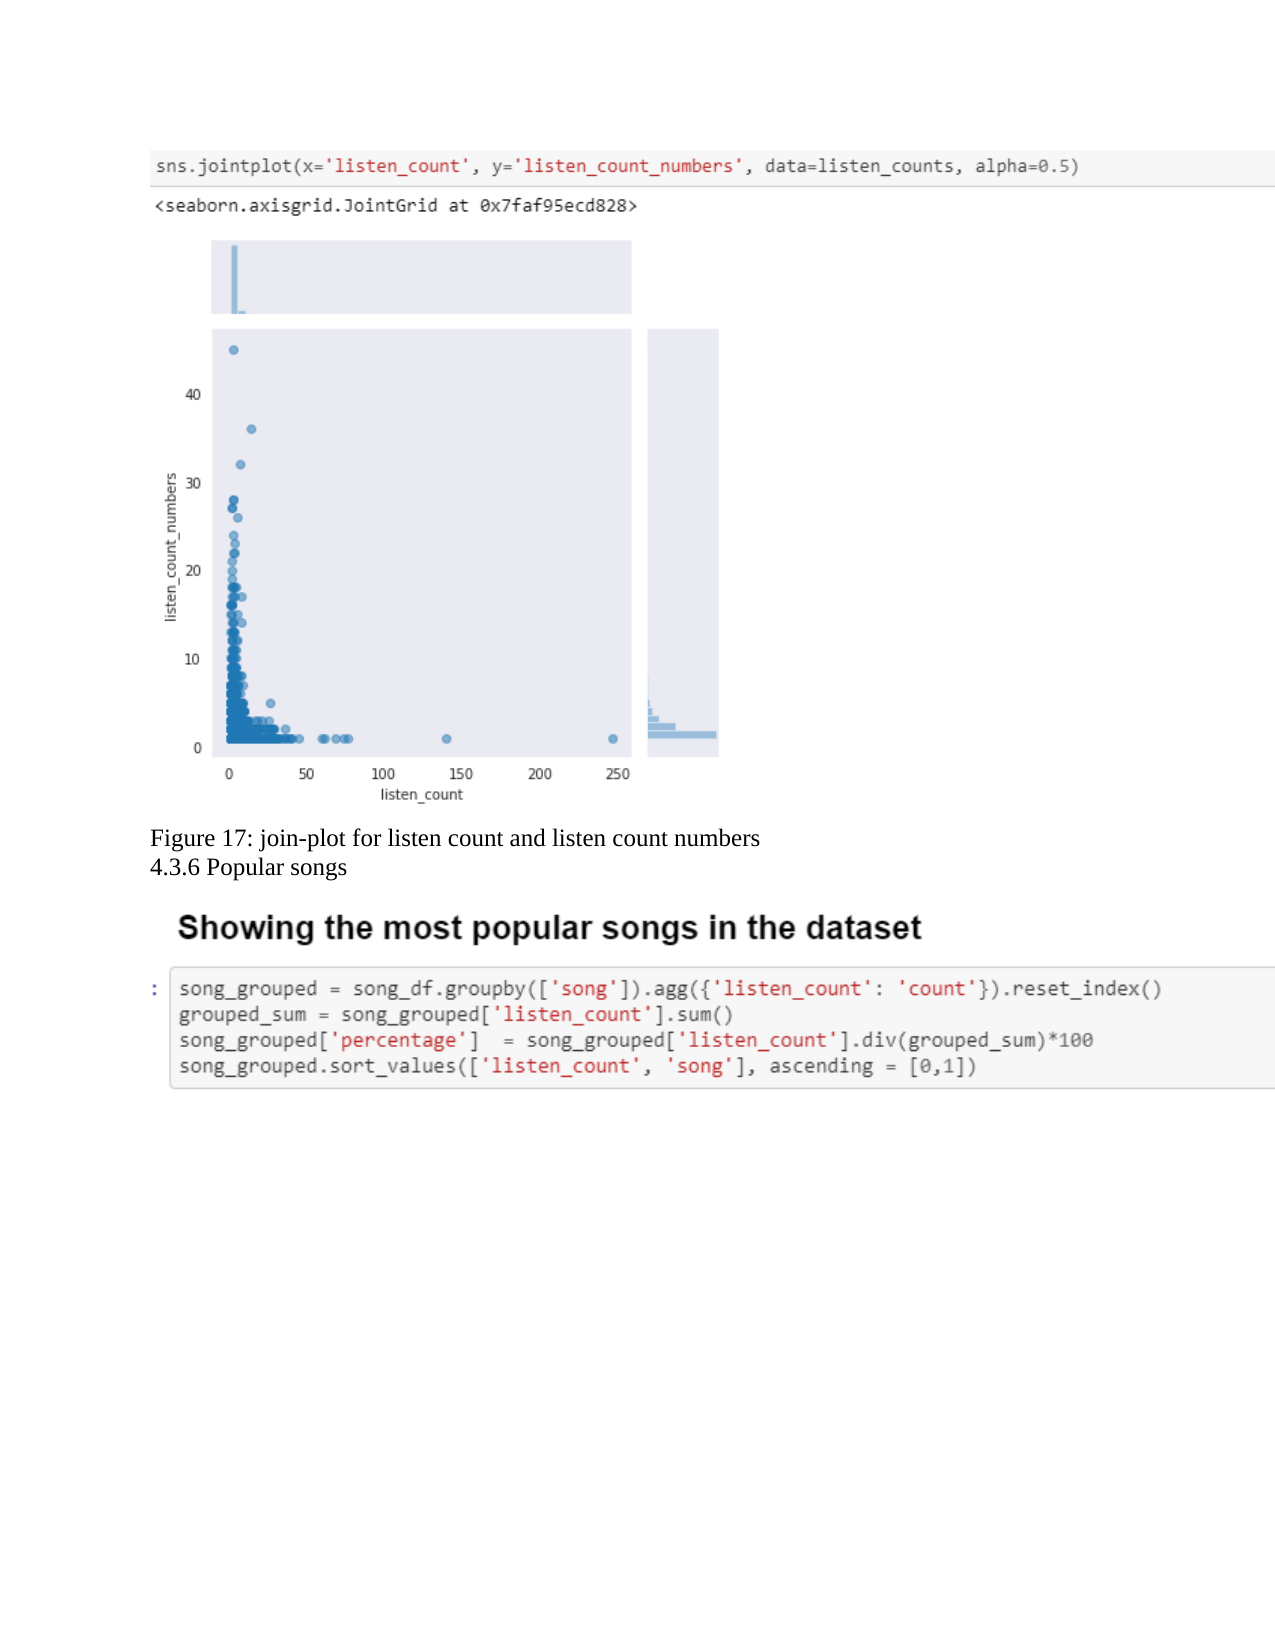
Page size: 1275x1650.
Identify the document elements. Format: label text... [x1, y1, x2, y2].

picture [150, 910, 1275, 1091]
picture [150, 150, 1275, 823]
text Figure 17: join-plot for listen count and listen count numbers [150, 823, 1125, 852]
text 4.3.6 Popular songs [150, 852, 1125, 881]
